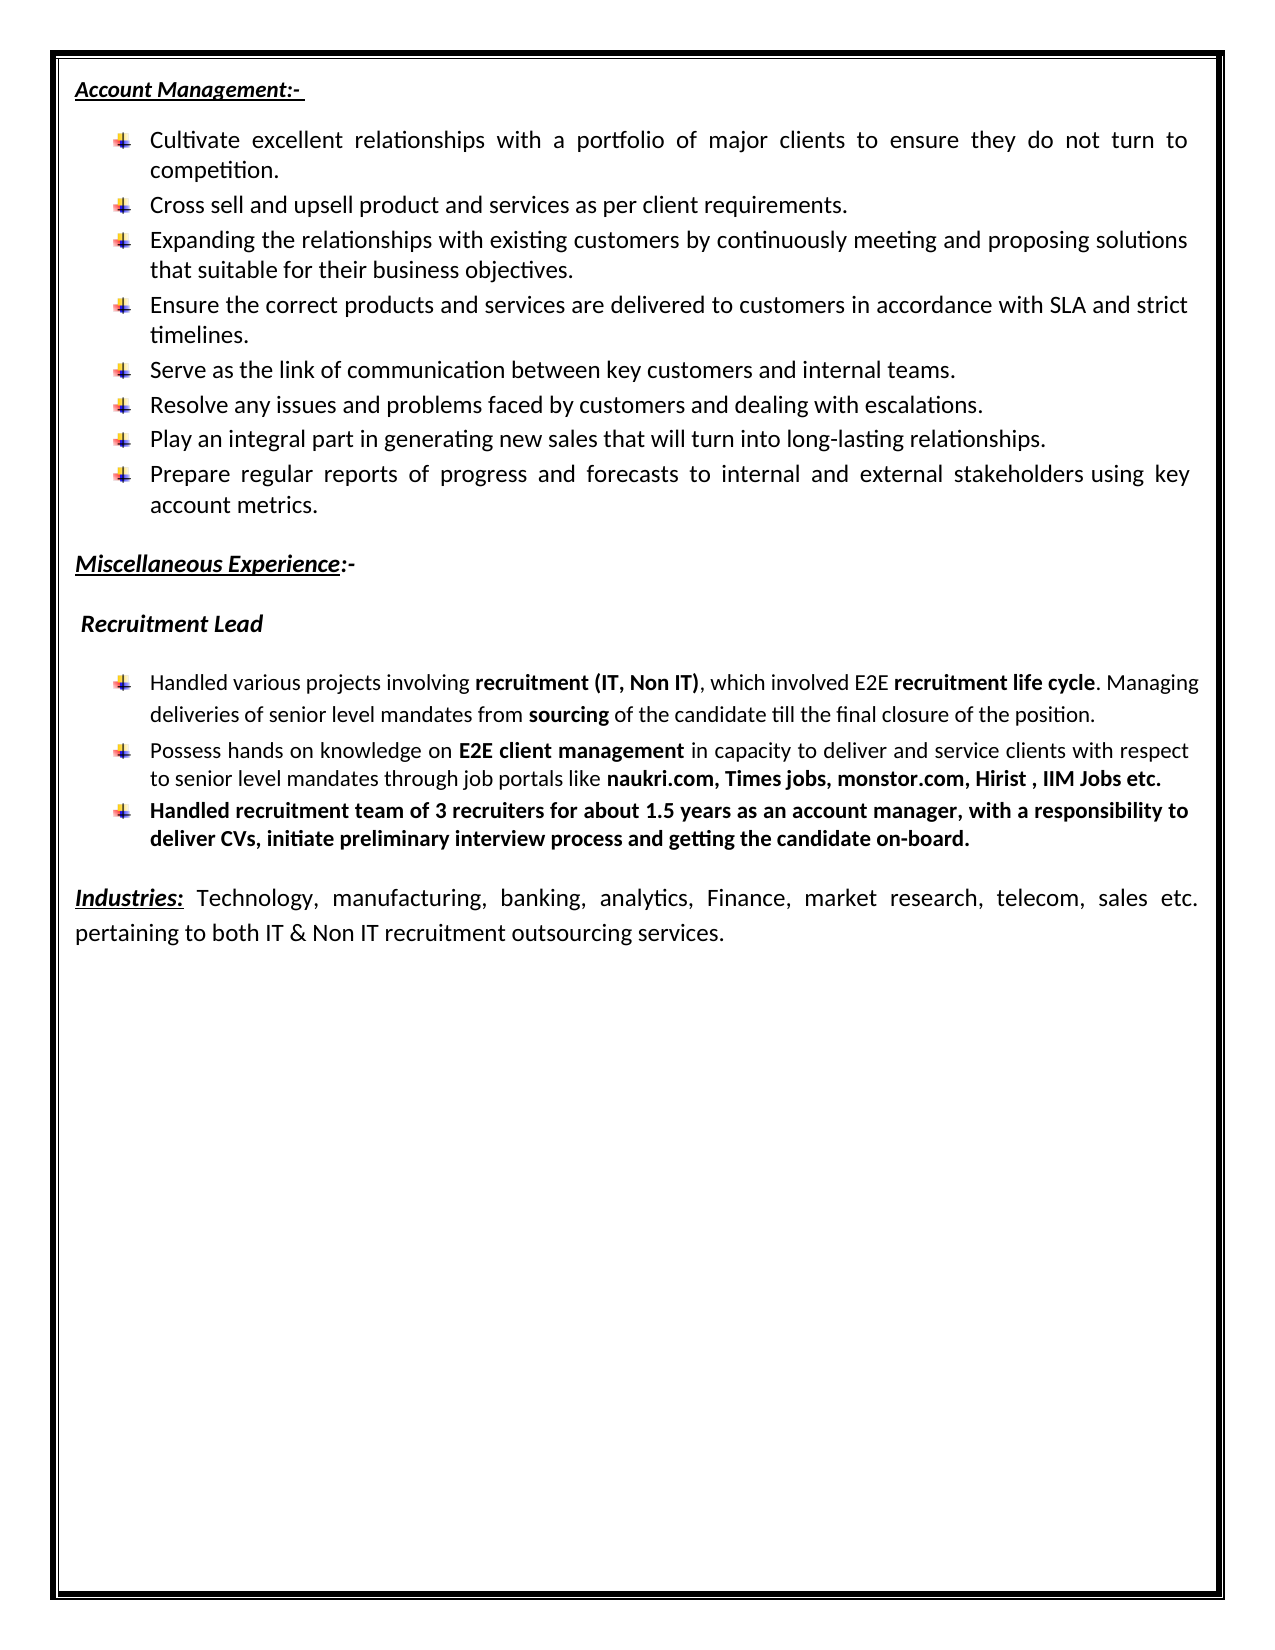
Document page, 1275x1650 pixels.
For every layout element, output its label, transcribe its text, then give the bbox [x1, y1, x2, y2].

picture [113, 131, 131, 149]
picture [113, 196, 131, 214]
picture [113, 296, 131, 314]
picture [113, 396, 131, 414]
list Ensure the correct products and services are delivered to customers in accordance with SLA and strict timelines. [112, 289, 1190, 350]
text Recruitment Lead [75, 608, 1190, 639]
list Play an integral part in generating new sales that will turn into long-lasting relationships. [112, 423, 1190, 454]
list Prepare regular reports of progress and forecasts to internal and external stakeholders using key account metrics. [112, 458, 1190, 519]
picture [113, 231, 131, 249]
text Industries: Technology, manufacturing, banking, analytics, Finance, market research, telecom, sales etc. pertaining to both IT & Non IT recruitment outsourcing services. [75, 882, 1200, 947]
picture [113, 673, 131, 691]
list Resolve any issues and problems faced by customers and dealing with escalations. [112, 389, 1190, 419]
picture [113, 802, 131, 819]
text Miscellaneous Experience:- [75, 548, 1190, 579]
picture [113, 431, 131, 448]
picture [113, 361, 131, 379]
list Serve as the link of communication between key customers and internal teams. [112, 354, 1190, 385]
list Cross sell and upsell product and services as per client requirements. [112, 189, 1190, 219]
text Account Management:- [75, 75, 1200, 103]
list Expanding the relationships with existing customers by continuously meeting and proposing solutions that suitable for their business objectives. [112, 224, 1190, 285]
list Possess hands on knowledge on E2E client management in capacity to deliver and service clients with respect to senior level mandates through job portals like naukri.com, Times jobs, monstor.com, Hirist , IIM Jobs etc. [112, 736, 1190, 792]
list Handled various projects involving recruitment (IT, Non IT), which involved E2E recruitment life cycle. Managing deliveries of senior level mandates from sourcing of the candidate till the final closure of the position. [112, 668, 1200, 728]
picture [113, 465, 131, 483]
picture [113, 742, 131, 759]
list Cultivate excellent relationships with a portfolio of major clients to ensure they do not turn to competition. [112, 124, 1190, 185]
list Handled recruitment team of 3 recruiters for about 1.5 years as an account manager, with a responsibility to deliver CVs, initiate preliminary interview process and getting the candidate on-board. [112, 797, 1190, 853]
